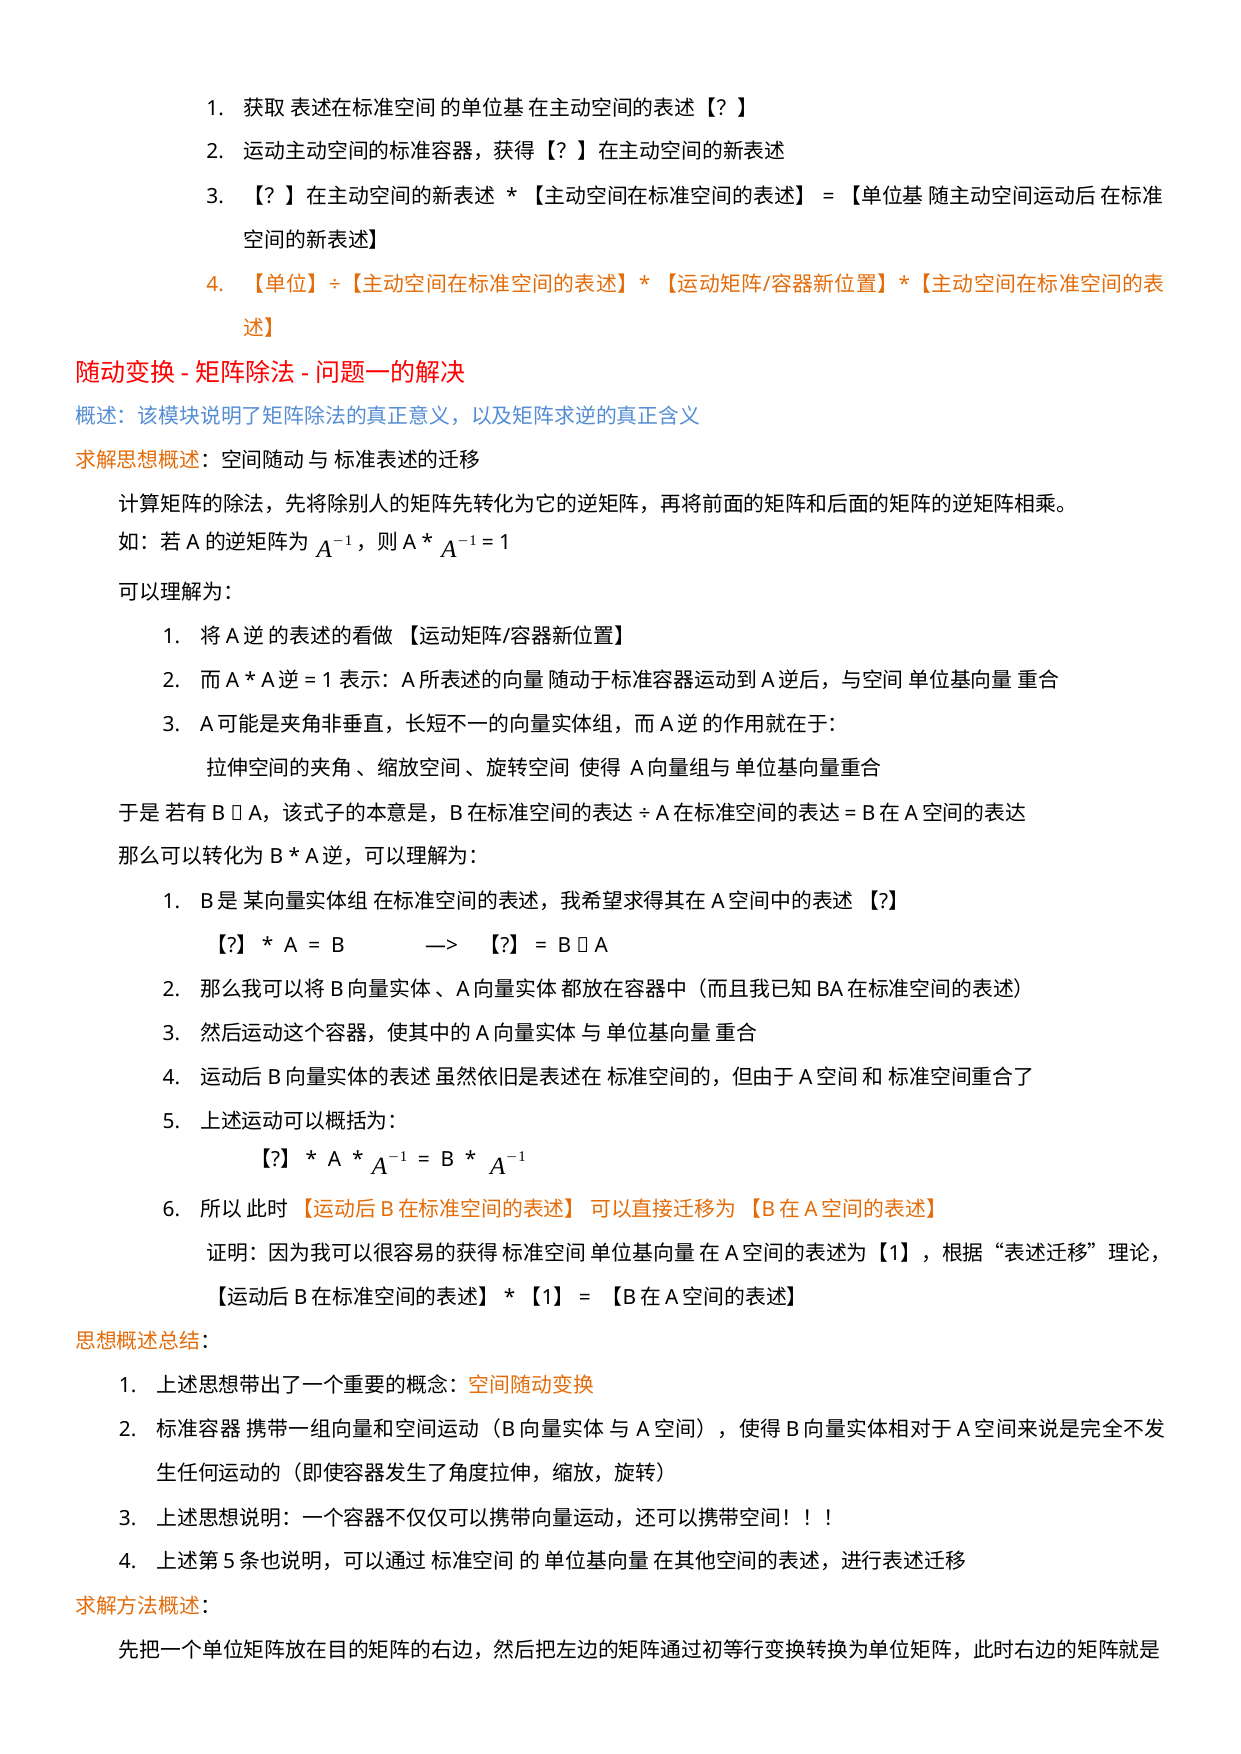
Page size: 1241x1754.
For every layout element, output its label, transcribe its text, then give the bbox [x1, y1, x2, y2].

list 所以 此时 【运动后B在标准空间的表述】 可以直接迁移为 【B在A空间的表述】 [162, 1185, 1165, 1229]
text 求解思想概述：空间随动 与 标准表述的迁移 [75, 436, 1165, 480]
list 将 A逆 的表述的看做 【运动矩阵/容器新位置】 [162, 613, 1165, 657]
list 上述运动可以概括为： [162, 1097, 1165, 1141]
list 运动后 B向量实体的表述 虽然依旧是表述在 标准空间的，但由于 A空间 和 标准空间重合了 [162, 1053, 1165, 1097]
text 拉伸空间的夹角 、缩放空间 、旋转空间 使得 A向量组与 单位基向量重合 [206, 745, 1165, 789]
list 而 A * A逆 = 1 表示：A所表述的向量 随动于标准容器运动到A逆后，与空间 单位基向量 重合 [162, 657, 1165, 701]
text 【?】 * A * = B * [244, 1141, 1165, 1185]
list 【？】在主动空间的新表述 * 【主动空间在标准空间的表述】 = 【单位基 随主动空间运动后 在标准空间的新表述】 [206, 172, 1165, 260]
list 标准容器 携带一组向量和空间运动（B向量实体 与 A空间），使得B向量实体相对于A空间来说是完全不发生任何运动的（即使容器发生了角度拉伸，缩放，旋转） [119, 1406, 1165, 1494]
list 获取 表述在标准空间 的单位基 在主动空间的表述【？】 [206, 84, 1165, 128]
list A可能是夹角非垂直，长短不一的向量实体组，而 A逆 的作用就在于： [162, 701, 1165, 745]
text 概述：该模块说明了矩阵除法的真正意义，以及矩阵求逆的真正含义 [75, 392, 1165, 436]
text 思想概述总结： [75, 1318, 1165, 1362]
list 那么我可以将 B向量实体 、A向量实体 都放在容器中（而且我已知BA在标准空间的表述） [162, 965, 1165, 1009]
list 【运动后B在标准空间的表述】 * 【1】 = 【B在A空间的表述】 [206, 1273, 1165, 1318]
list 上述思想说明：一个容器不仅仅可以携带向量运动，还可以携带空间！！！ [119, 1494, 1165, 1538]
list 上述思想带出了一个重要的概念：空间随动变换 [119, 1362, 1165, 1406]
list B是 某向量实体组 在标准空间的表述，我希望求得其在 A空间中的表述 【?】 [162, 877, 1165, 921]
text 如：若 A 的逆矩阵为 ，则 A * = 1 [75, 524, 1165, 568]
list 上述第5条也说明，可以通过 标准空间 的 单位基向量 在其他空间的表述，进行表述迁移 [119, 1538, 1165, 1582]
text 随动变换 - 矩阵除法 - 问题一的解决 [75, 348, 1165, 392]
list 【单位】÷【主动空间在标准空间的表述】* 【运动矩阵/容器新位置】*【主动空间在标准空间的表述】 [206, 260, 1165, 348]
text 于是 若有 B ➗ A，该式子的本意是，B在标准空间的表达 ÷ A在标准空间的表达 = B在A空间的表达 [75, 789, 1165, 833]
list 运动主动空间的标准容器，获得【？】在主动空间的新表述 [206, 128, 1165, 172]
text 先把一个单位矩阵放在目的矩阵的右边，然后把左边的矩阵通过初等行变换转换为单位矩阵，此时右边的矩阵就是 [119, 1626, 1165, 1670]
list 然后运动这个容器，使其中的 A向量实体 与 单位基向量 重合 [162, 1009, 1165, 1053]
text 求解方法概述： [75, 1582, 1165, 1626]
list 【?】 * A = B —> 【?】 = B ➗ A [206, 921, 1165, 965]
text 可以理解为： [75, 568, 1165, 613]
list 证明：因为我可以很容易的获得 标准空间 单位基向量 在 A空间的表述为【1】，根据“表述迁移”理论， [206, 1229, 1165, 1273]
text 计算矩阵的除法，先将除别人的矩阵先转化为它的逆矩阵，再将前面的矩阵和后面的矩阵的逆矩阵相乘。 [75, 480, 1165, 524]
text 那么可以转化为 B * A逆，可以理解为： [75, 833, 1165, 877]
